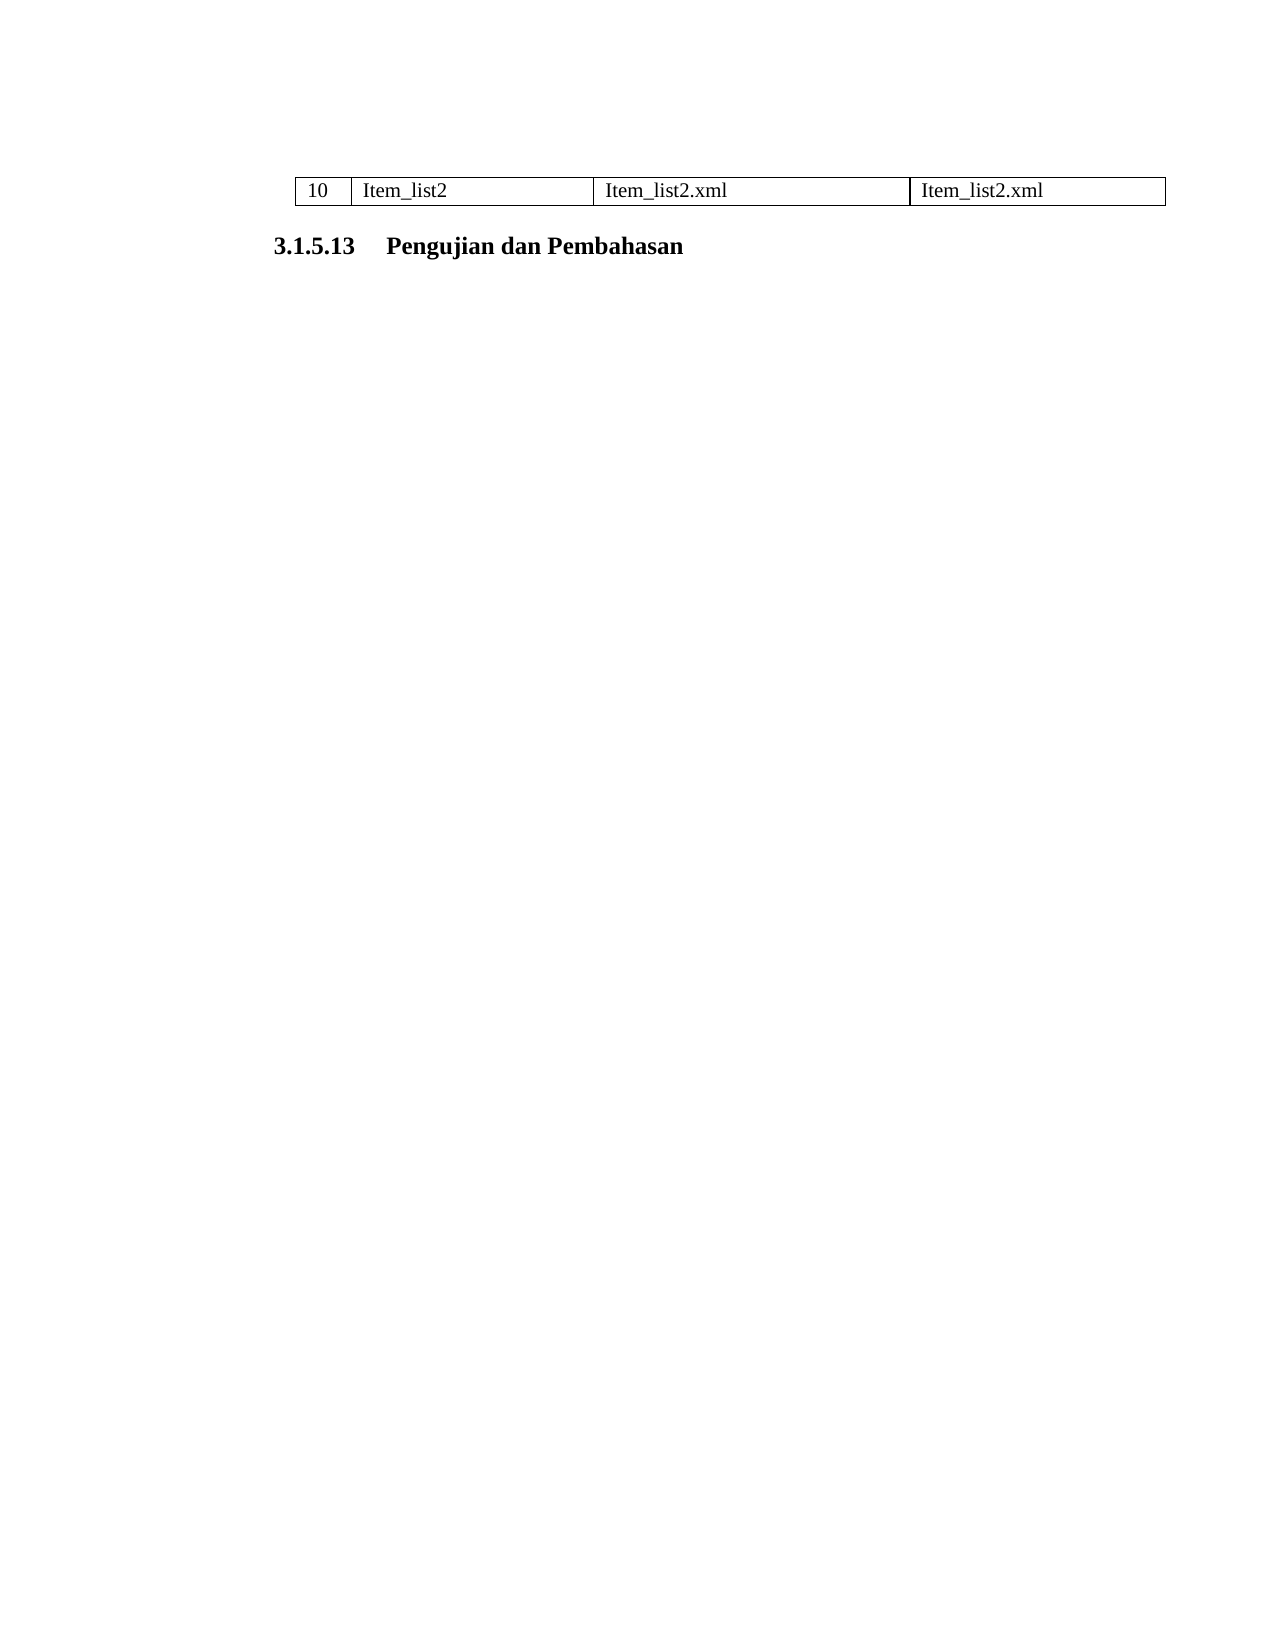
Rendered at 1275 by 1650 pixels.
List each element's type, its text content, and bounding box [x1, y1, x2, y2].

subtitle Pengujian dan Pembahasan [274, 231, 1098, 260]
table_cell Item_list2.xml [594, 178, 909, 205]
table_cell 10 [296, 178, 351, 205]
table_cell Item_list2.xml [911, 178, 1165, 205]
table_cell Item_list2 [352, 178, 593, 205]
